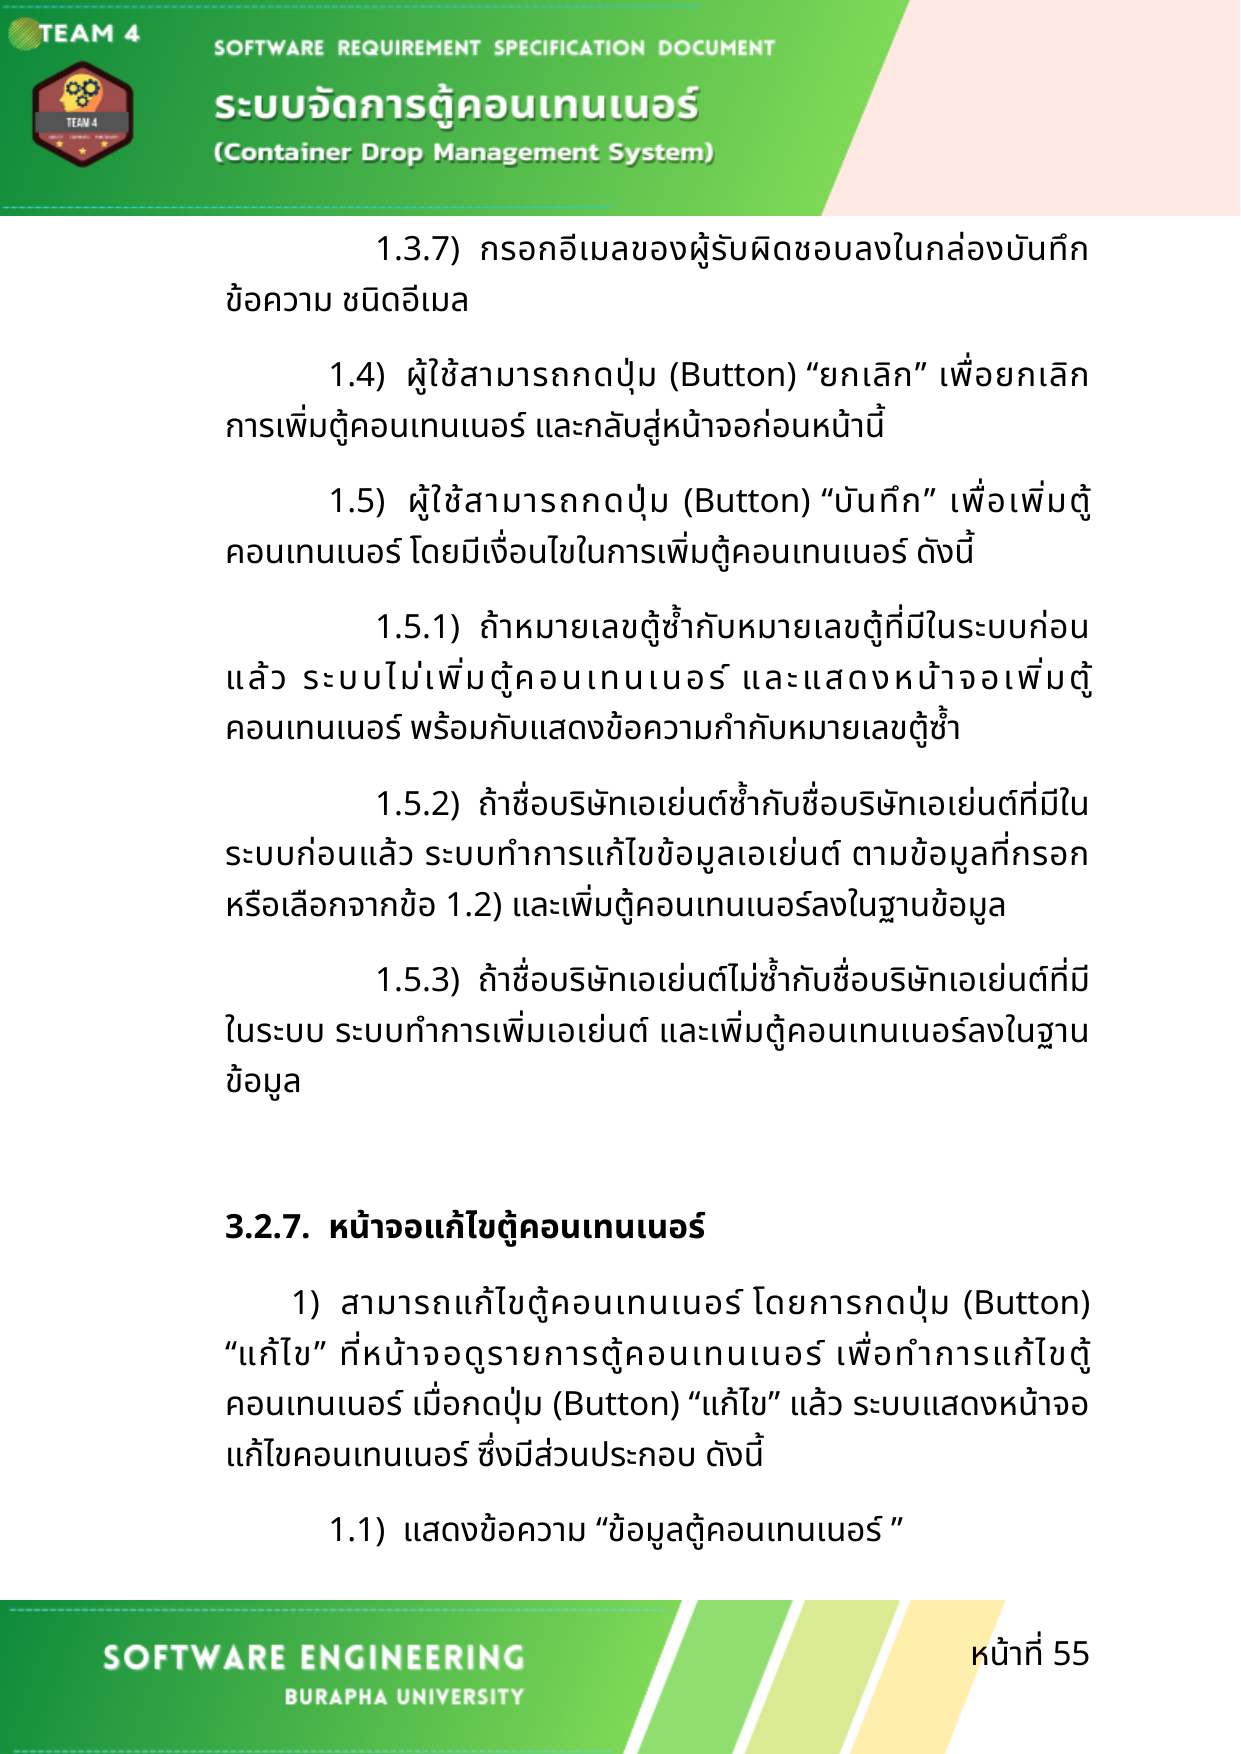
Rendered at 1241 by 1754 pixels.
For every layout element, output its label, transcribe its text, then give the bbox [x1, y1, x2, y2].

text 1.5.1) ถ้าหมายเลขตู้ซ้ำกับหมายเลขตู้ที่มีในระบบก่อนแล้ว ระบบไม่เพิ่มตู้คอนเทนเนอร์ และแสดงหน้าจอเพิ่มตู้คอนเทนเนอร์ พร้อมกับแสดงข้อความกำกับหมายเลขตู้ซ้ำ [225, 603, 1090, 754]
text 1.5.2) ถ้าชื่อบริษัทเอเย่นต์ซ้ำกับชื่อบริษัทเอเย่นต์ที่มีในระบบก่อนแล้ว ระบบทำการแก้ไขข้อมูลเอเย่นต์ ตามข้อมูลที่กรอก หรือเลือกจากข้อ 1.2) และเพิ่มตู้คอนเทนเนอร์ลงในฐานข้อมูล [225, 779, 1090, 931]
text 1.5) ผู้ใช้สามารถกดปุ่ม (Button) “บันทึก” เพื่อเพิ่มตู้คอนเทนเนอร์ โดยมีเงื่อนไขในการเพิ่มตู้คอนเทนเนอร์ ดังนี้ [225, 477, 1090, 578]
text 1.1) แสดงข้อความ “ข้อมูลตู้คอนเทนเนอร์ ” [225, 1506, 1090, 1557]
text 1.5.3) ถ้าชื่อบริษัทเอเย่นต์ไม่ซ้ำกับชื่อบริษัทเอเย่นต์ที่มีในระบบ ระบบทำการเพิ่มเอเย่นต์ และเพิ่มตู้คอนเทนเนอร์ลงในฐานข้อมูล [225, 956, 1090, 1108]
text 1.4) ผู้ใช้สามารถกดปุ่ม (Button) “ยกเลิก” เพื่อยกเลิกการเพิ่มตู้คอนเทนเนอร์ และกลับสู่หน้าจอก่อนหน้านี้ [225, 351, 1090, 452]
text 1) สามารถแก้ไขตู้คอนเทนเนอร์ โดยการกดปุ่ม (Button) “แก้ไข” ที่หน้าจอดูรายการตู้คอนเทนเนอร์ เพื่อทำการแก้ไขตู้คอนเทนเนอร์ เมื่อกดปุ่ม (Button) “แก้ไข” แล้ว ระบบแสดงหน้าจอแก้ไขคอนเทนเนอร์ ซึ่งมีส่วนประกอบ ดังนี้ [225, 1279, 1090, 1481]
picture [0, 0, 1241, 216]
text 3.2.7. หน้าจอแก้ไขตู้คอนเทนเนอร์ [225, 1203, 1090, 1254]
picture [0, 1600, 1241, 1754]
text 1.3.7) กรอกอีเมลของผู้รับผิดชอบลงในกล่องบันทึกข้อความ ชนิดอีเมล [225, 225, 1090, 326]
